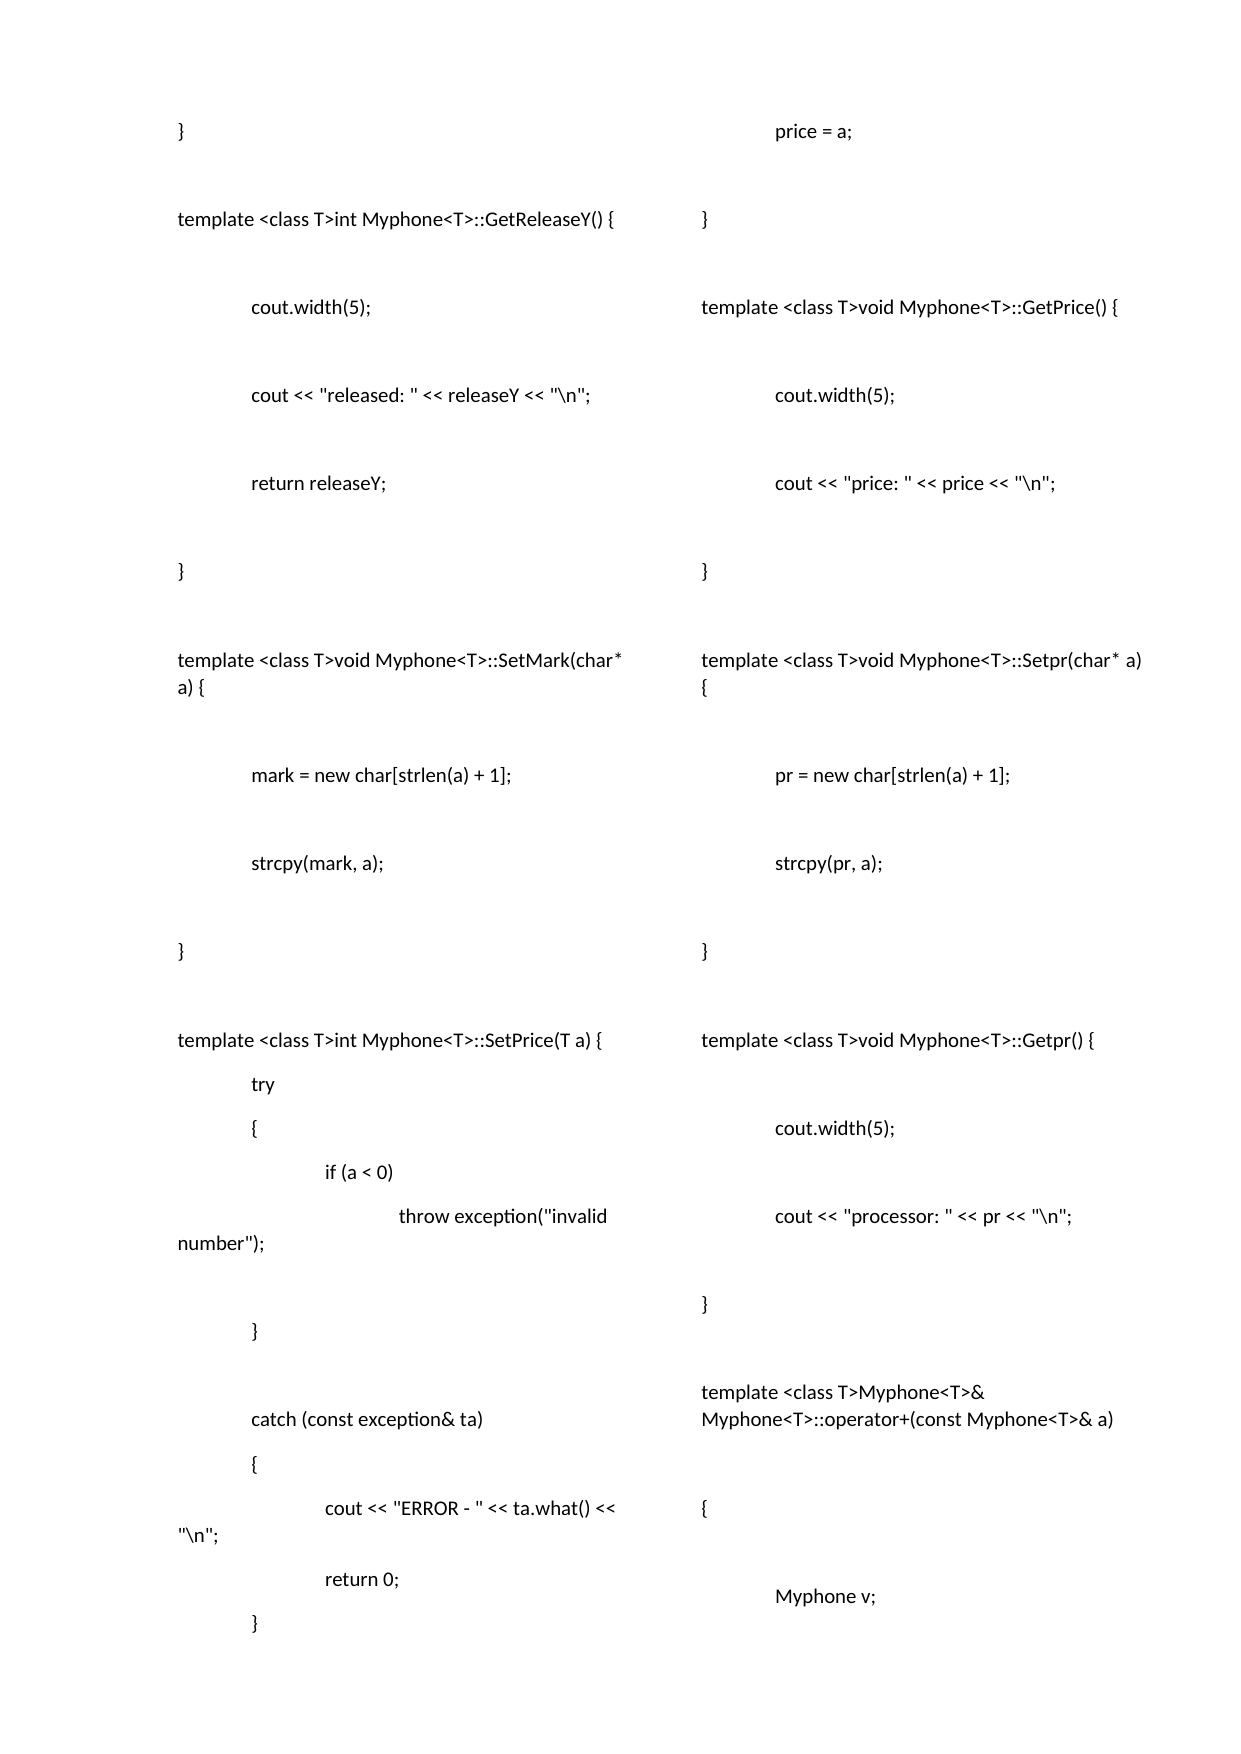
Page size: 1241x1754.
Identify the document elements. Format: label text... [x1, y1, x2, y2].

text pr = new char[strlen(a) + 1]; [701, 762, 1152, 788]
text } [701, 559, 1152, 584]
text } [177, 1610, 627, 1636]
text cout.width(5); [701, 382, 1152, 408]
text try [177, 1071, 627, 1096]
text { [177, 1451, 627, 1476]
text template <class T>int Myphone<T>::GetReleaseY() { [177, 206, 627, 232]
text template <class T>void Myphone<T>::SetMark(char* a) { [177, 647, 627, 700]
text cout << "released: " << releaseY << "\n"; [177, 382, 627, 408]
text } [177, 559, 627, 584]
text if (a < 0) [177, 1159, 627, 1184]
text return releaseY; [177, 471, 627, 496]
text template <class T>void Myphone<T>::GetPrice() { [701, 294, 1152, 320]
text { [177, 1115, 627, 1140]
text cout.width(5); [701, 1115, 1152, 1140]
text cout << "ERROR - " << ta.what() << "\n"; [177, 1495, 627, 1548]
text template <class T>void Myphone<T>::Setpr(char* a) { [701, 647, 1152, 700]
text } [701, 206, 1152, 232]
text } [701, 1291, 1152, 1317]
text } [701, 939, 1152, 964]
text cout << "price: " << price << "\n"; [701, 471, 1152, 496]
text catch (const exception& ta) [177, 1407, 627, 1432]
text template <class T>int Myphone<T>::SetPrice(T a) { [177, 1027, 627, 1052]
text template <class T>void Myphone<T>::Getpr() { [701, 1027, 1152, 1052]
text Myphone v; [701, 1583, 1152, 1608]
text return 0; [177, 1566, 627, 1592]
text strcpy(mark, a); [177, 851, 627, 876]
text cout << "processor: " << pr << "\n"; [701, 1203, 1152, 1228]
text } [177, 118, 627, 143]
text mark = new char[strlen(a) + 1]; [177, 762, 627, 788]
text } [177, 1318, 627, 1344]
text template <class T>Myphone<T>& Myphone<T>::operator+(const Myphone<T>& a) [701, 1379, 1152, 1432]
text strcpy(pr, a); [701, 851, 1152, 876]
text throw exception("invalid number"); [177, 1203, 627, 1256]
text { [701, 1495, 1152, 1520]
text } [177, 939, 627, 964]
text price = a; [701, 118, 1152, 143]
text cout.width(5); [177, 294, 627, 320]
